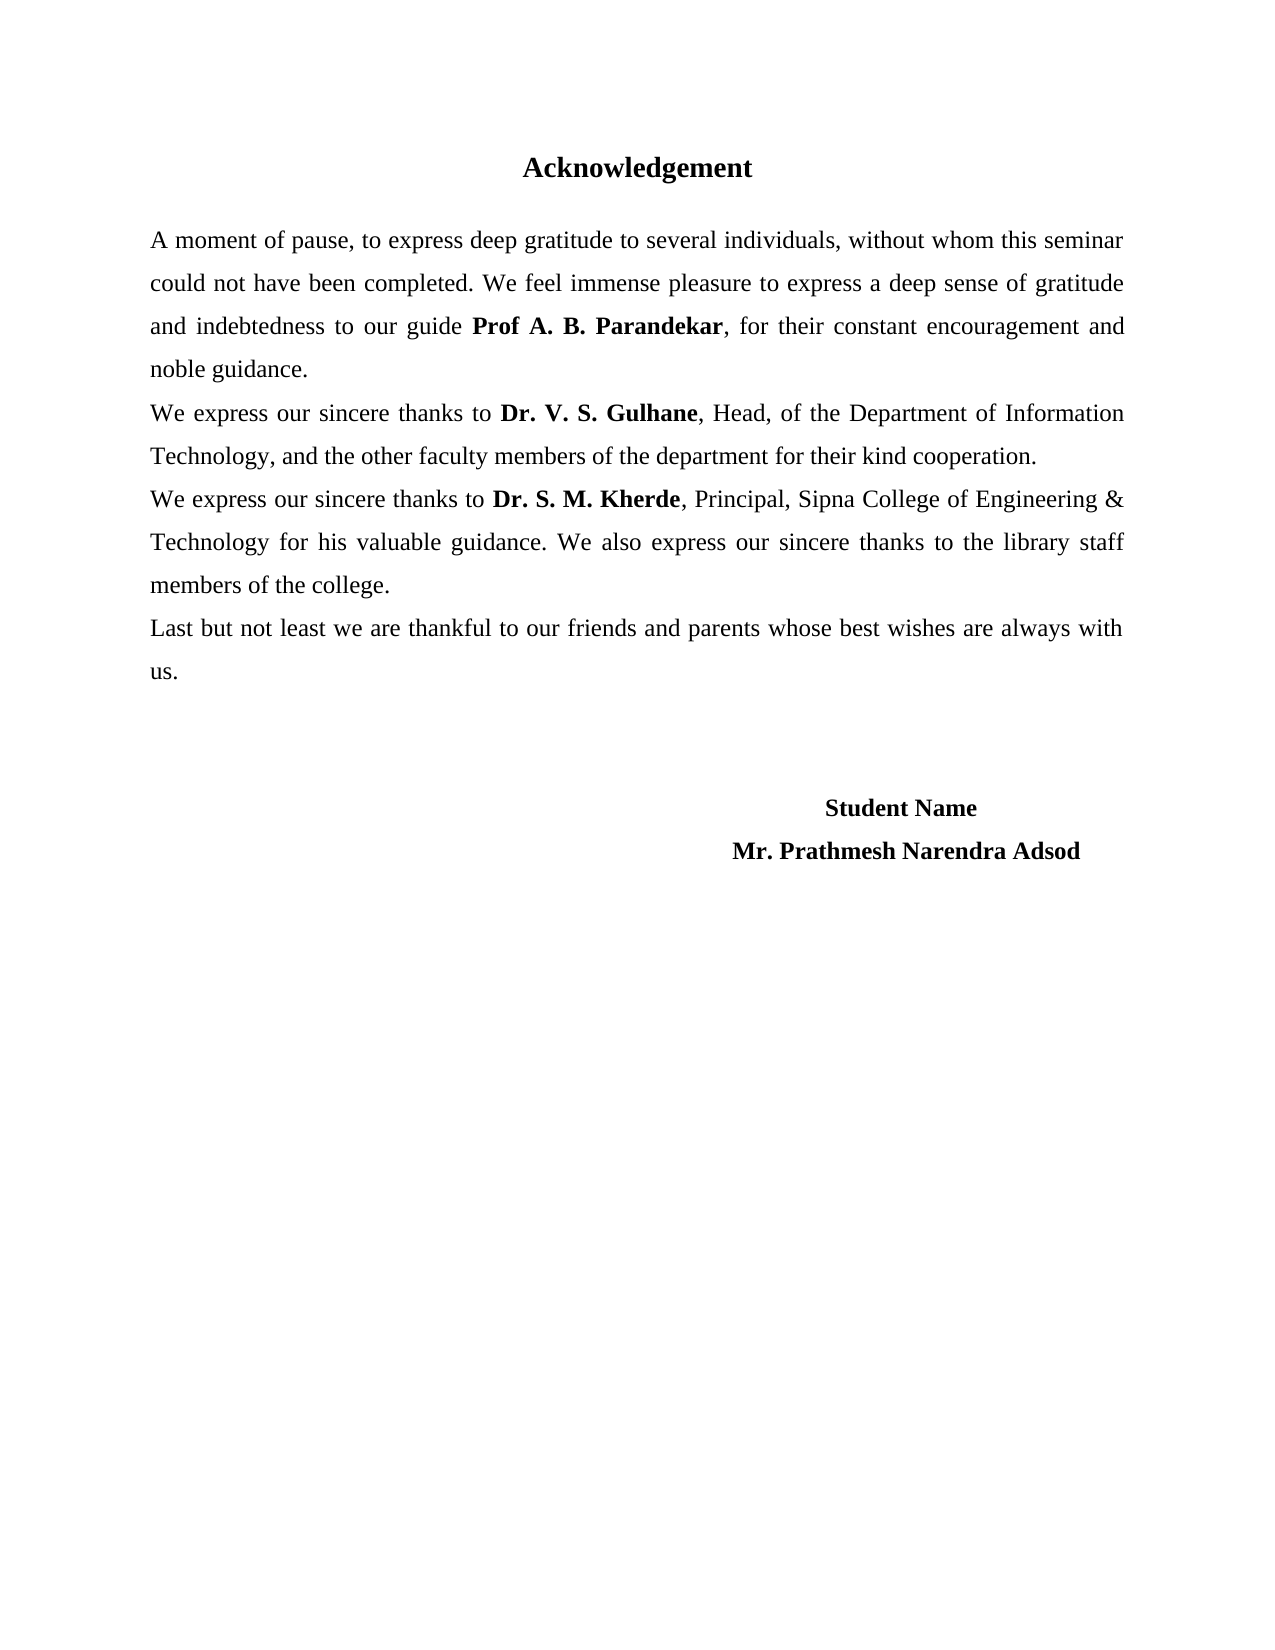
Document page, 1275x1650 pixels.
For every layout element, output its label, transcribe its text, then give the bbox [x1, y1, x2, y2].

text A moment of pause, to express deep gratitude to several individuals, without whom this seminar could not have been completed. We feel immense pleasure to express a deep sense of gratitude and indebtedness to our guide Prof A. B. Parandekar, for their constant encouragement and noble guidance. [150, 225, 1125, 383]
text Last but not least we are thankful to our friends and parents whose best wishes are always with us. [150, 613, 1125, 685]
text We express our sincere thanks to Dr. V. S. Gulhane, Head, of the Department of Information Technology, and the other faculty members of the department for their kind cooperation. [150, 398, 1125, 469]
text We express our sincere thanks to Dr. S. M. Kherde, Principal, Sipna College of Engineering & Technology for his valuable guidance. We also express our sincere thanks to the library staff members of the college. [150, 484, 1125, 599]
text Mr. Prathmesh Narendra Adsod [150, 836, 1125, 865]
text Acknowledgement [150, 150, 1125, 183]
text Student Name [150, 793, 1125, 822]
